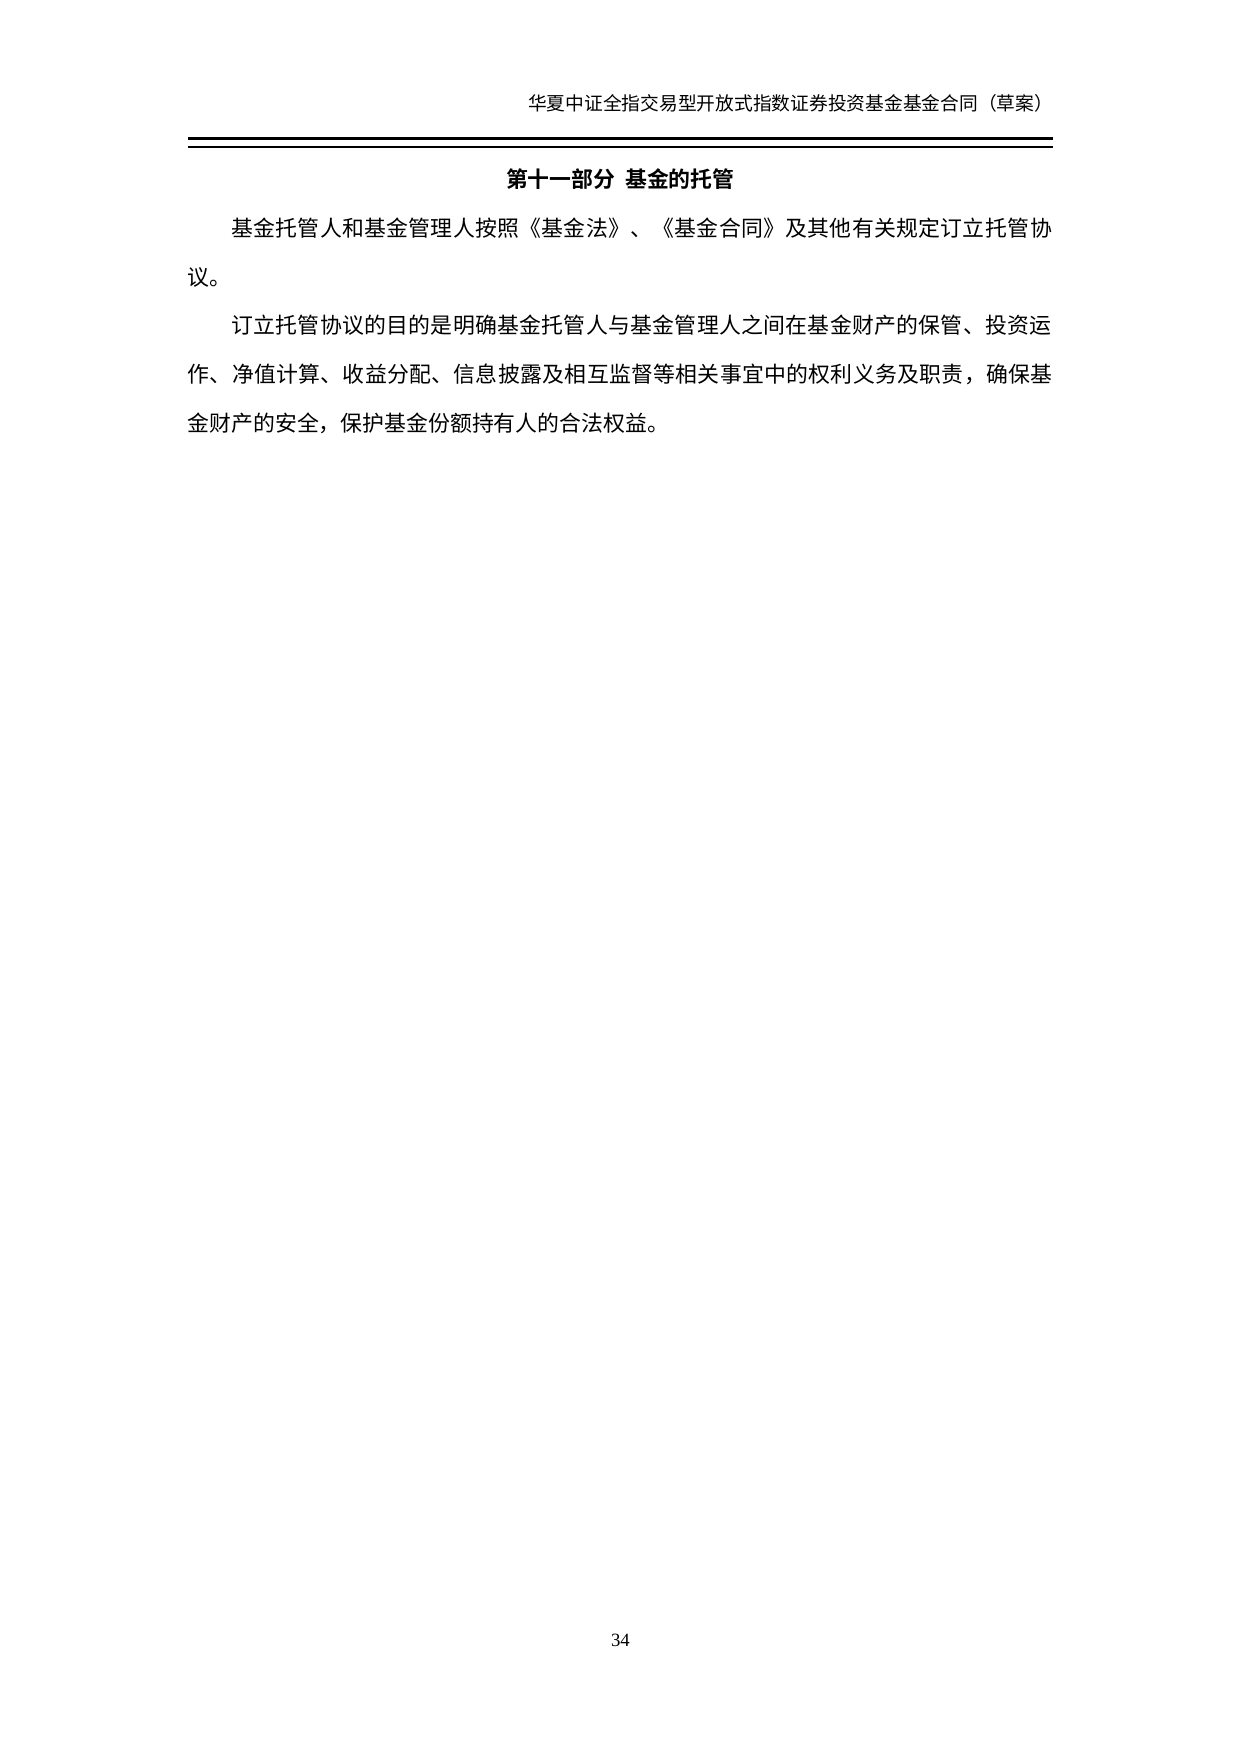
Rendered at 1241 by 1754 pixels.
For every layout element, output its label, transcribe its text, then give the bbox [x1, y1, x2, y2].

text 基金托管人和基金管理人按照《基金法》、《基金合同》及其他有关规定订立托管协议。 [187, 210, 1053, 292]
text 订立托管协议的目的是明确基金托管人与基金管理人之间在基金财产的保管、投资运作、净值计算、收益分配、信息披露及相互监督等相关事宜中的权利义务及职责，确保基金财产的安全，保护基金份额持有人的合法权益。 [187, 307, 1053, 437]
subtitle 第十一部分 基金的托管 [187, 162, 1053, 194]
